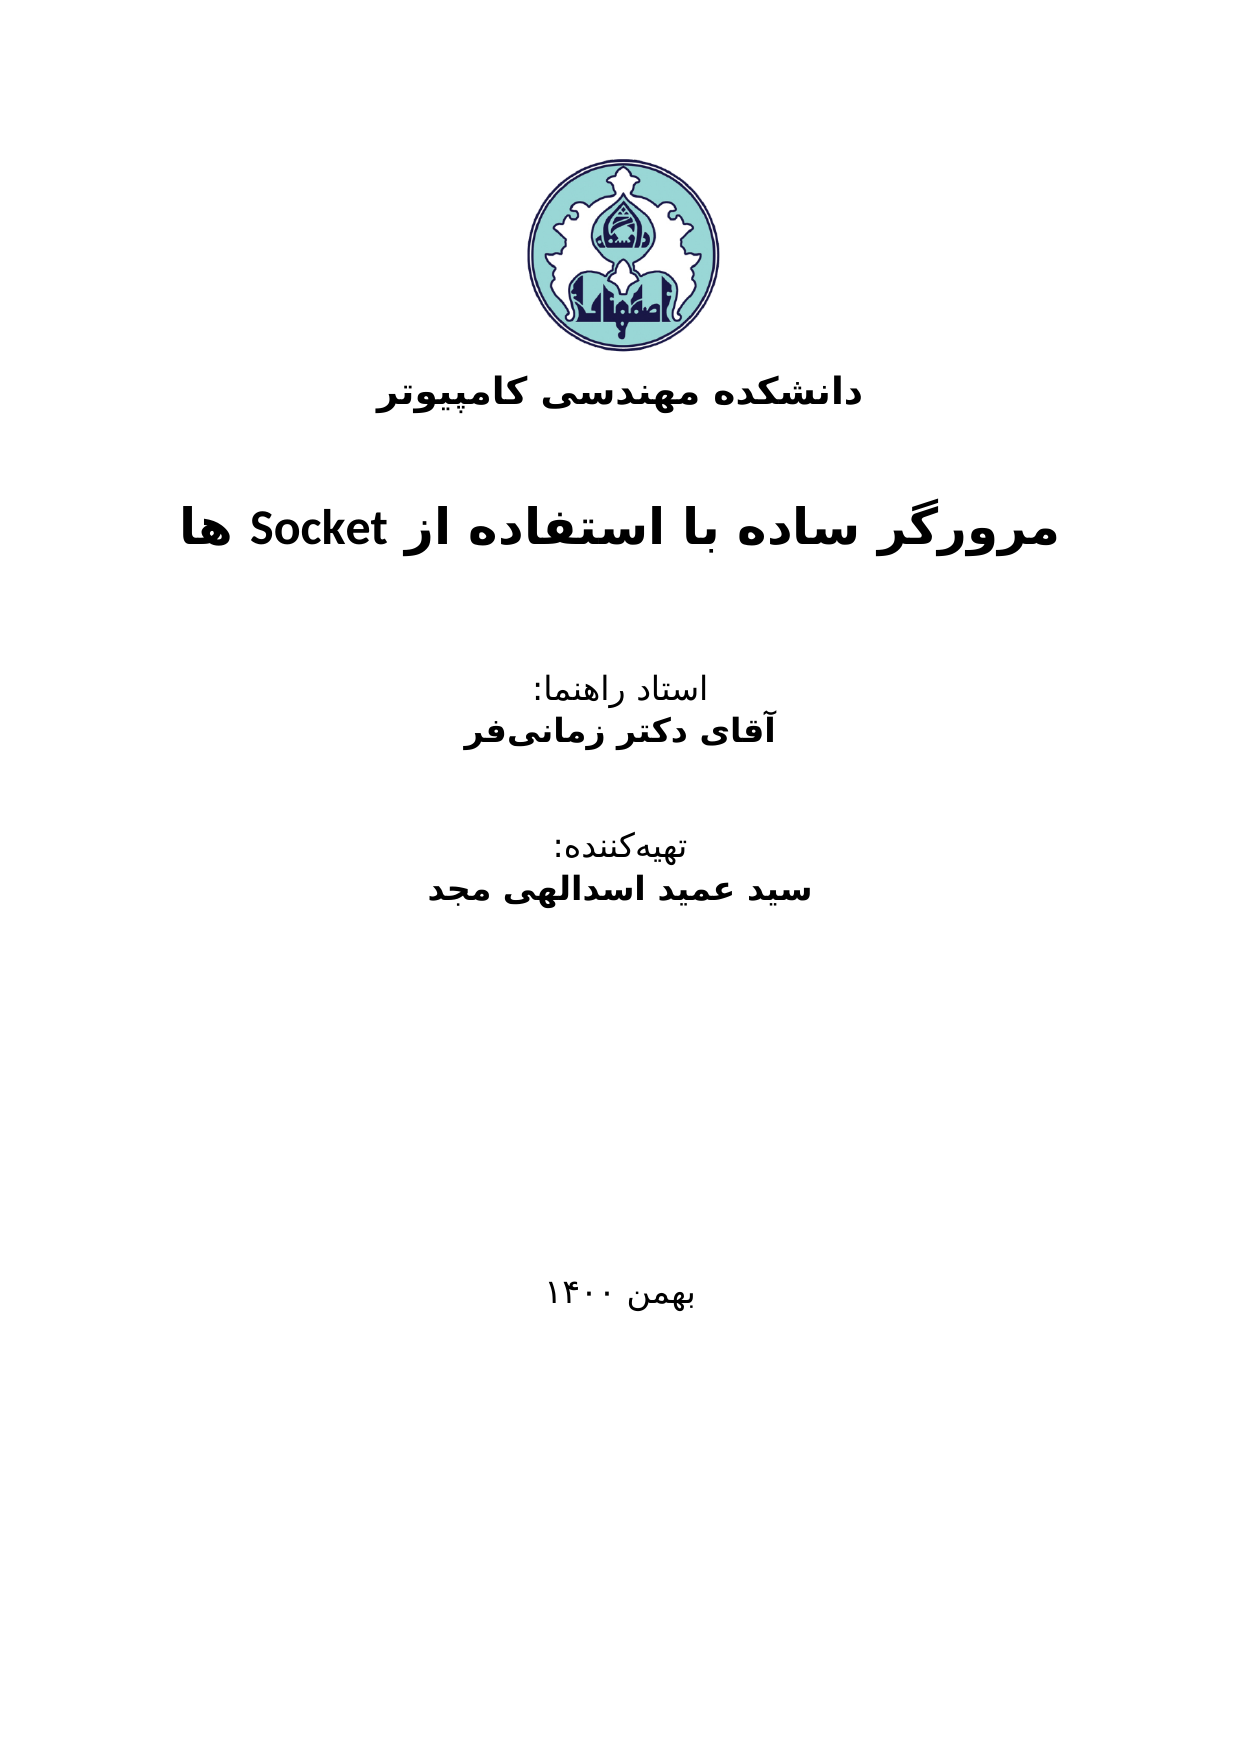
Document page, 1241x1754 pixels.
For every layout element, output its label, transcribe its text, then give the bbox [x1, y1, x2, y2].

text دانشکده مهندسی کامپیوتر [150, 370, 1090, 413]
text تهیه‌کننده: [150, 827, 1090, 866]
text مرورگر ساده با استفاده از Socket‌ ها [150, 496, 1090, 557]
text بهمن ۱۴۰۰ [150, 1272, 1090, 1311]
text سید عمید اسدالهی مجد [150, 870, 1090, 909]
text استاد راهنما: [150, 669, 1090, 708]
picture [514, 150, 726, 361]
text آقای دکتر زمانی‌فر [150, 712, 1090, 751]
